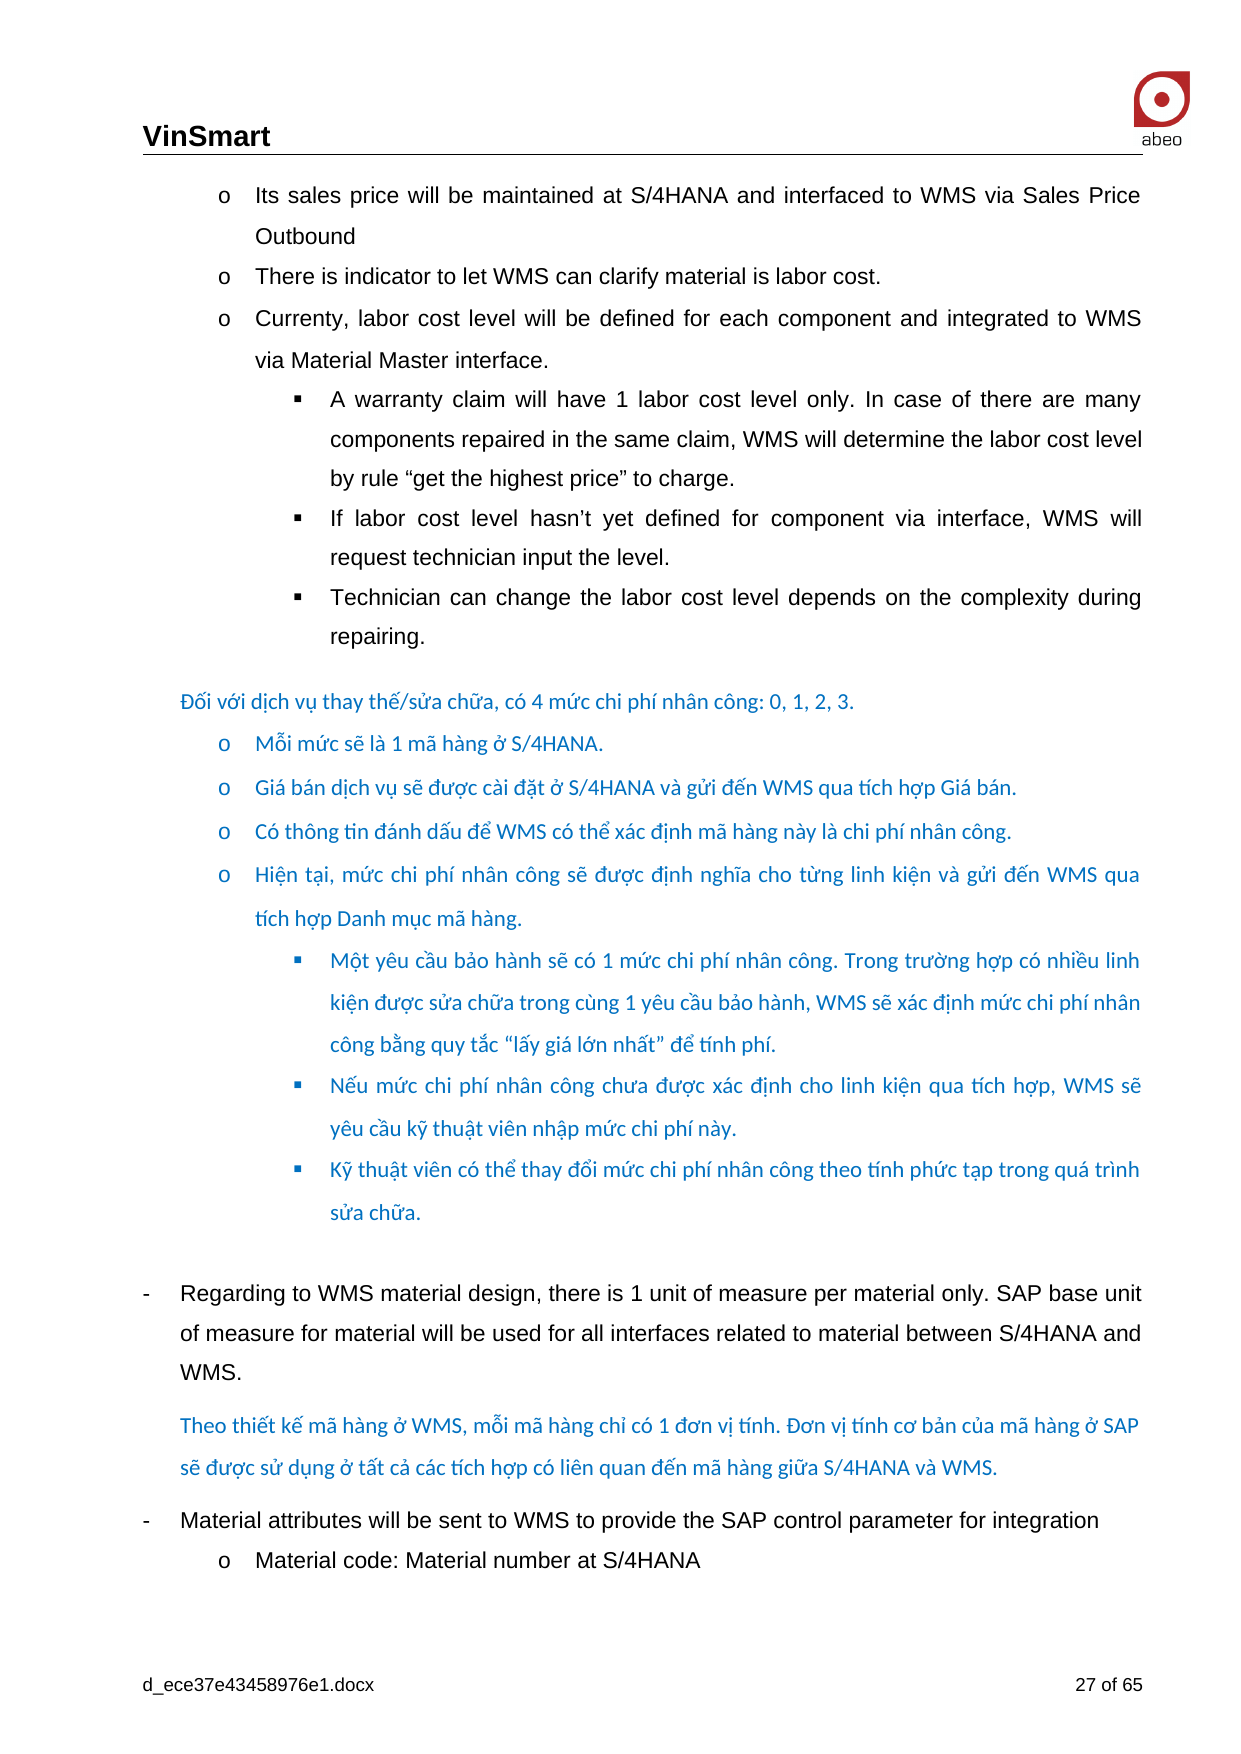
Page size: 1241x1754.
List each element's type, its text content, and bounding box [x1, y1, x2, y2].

list Mỗi mức sẽ là 1 mã hàng ở S/4HANA. [217, 729, 1143, 758]
text Theo thiết kế mã hàng ở WMS, mỗi mã hàng chỉ có 1 đơn vị tính. Đơn vị tính cơ bản của mã hàng ở SAP sẽ được sử dụng ở tất cả các tích hợp có liên quan đến mã hàng giữa S/4HANA và WMS. [180, 1411, 1143, 1481]
list If labor cost level hasn’t yet defined for component via interface, WMS will request technician input the level. [292, 504, 1143, 570]
list Có thông tin đánh dấu để WMS có thể xác định mã hàng này là chi phí nhân công. [217, 817, 1143, 846]
list There is indicator to let WMS can clarify material is labor cost. [217, 263, 1143, 291]
list Giá bán dịch vụ sẽ được cài đặt ở S/4HANA và gửi đến WMS qua tích hợp Giá bán. [217, 773, 1143, 802]
list Kỹ thuật viên có thể thay đổi mức chi phí nhân công theo tính phức tạp trong quá trình sửa chữa. [292, 1156, 1143, 1226]
list Its sales price will be maintained at S/4HANA and interfaced to WMS via Sales Price Outbound [217, 182, 1143, 249]
list Một yêu cầu bảo hành sẽ có 1 mức chi phí nhân công. Trong trường hợp có nhiều linh kiện được sửa chữa trong cùng 1 yêu cầu bảo hành, WMS sẽ xác định mức chi phí nhân công bằng quy tắc “lấy giá lớn nhất” để tính phí. [292, 946, 1143, 1058]
list Material code: Material number at S/4HANA [217, 1547, 1143, 1575]
picture [1133, 70, 1191, 146]
list Currenty, labor cost level will be defined for each component and integrated to WMS via Material Master interface. [217, 305, 1143, 373]
list Nếu mức chi phí nhân công chưa được xác định cho linh kiện qua tích hợp, WMS sẽ yêu cầu kỹ thuật viên nhập mức chi phí này. [292, 1072, 1143, 1142]
list Hiện tại, mức chi phí nhân công sẽ được định nghĩa cho từng linh kiện và gửi đến WMS qua tích hợp Danh mục mã hàng. [217, 861, 1143, 932]
list A warranty claim will have 1 labor cost level only. In case of there are many components repaired in the same claim, WMS will determine the labor cost level by rule “get the highest price” to charge. [292, 386, 1143, 491]
list Technician can change the labor cost level depends on the complexity during repairing. [292, 583, 1143, 649]
list Regarding to WMS material design, there is 1 unit of measure per material only. SAP base unit of measure for material will be used for all interfaces related to material between S/4HANA and WMS. [142, 1280, 1143, 1385]
list Material attributes will be sent to WMS to provide the SAP control parameter for integration [142, 1507, 1143, 1534]
list Đối với dịch vụ thay thế/sửa chữa, có 4 mức chi phí nhân công: 0, 1, 2, 3. [180, 687, 1143, 715]
